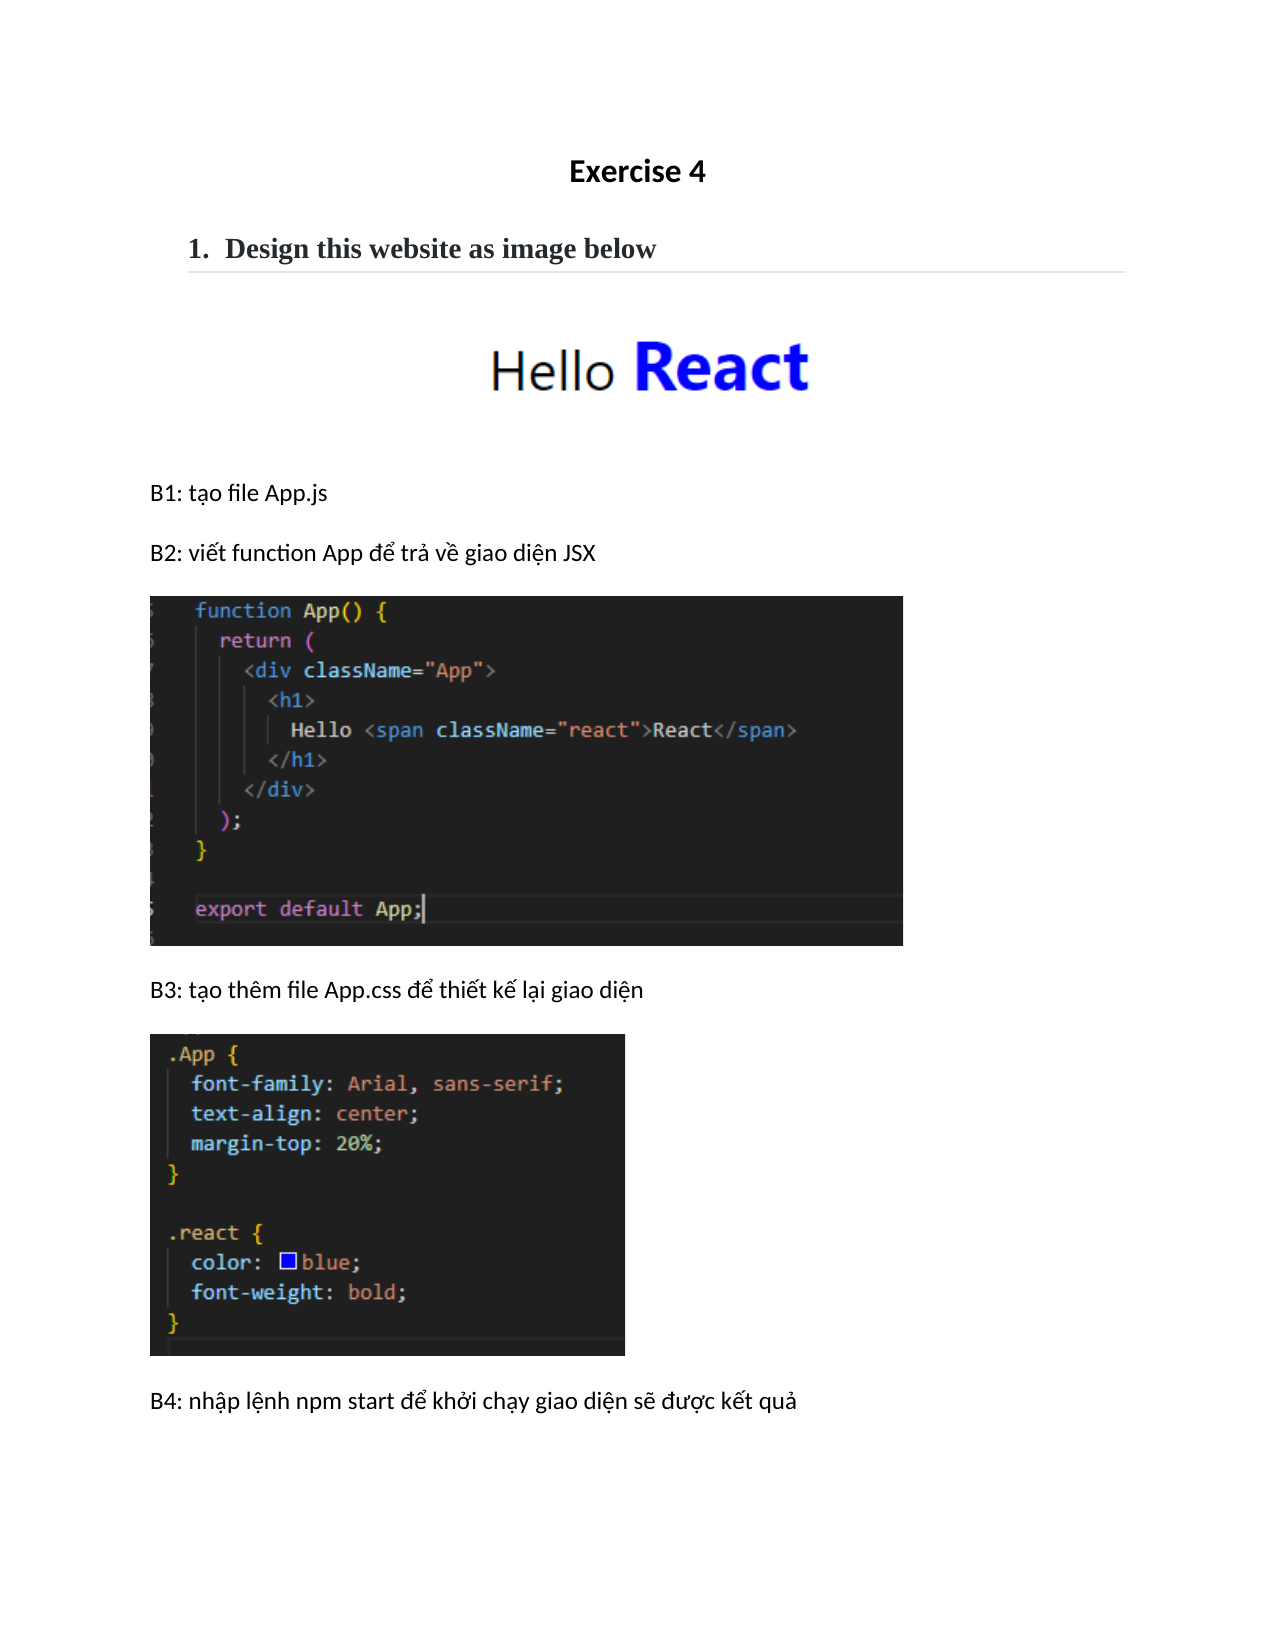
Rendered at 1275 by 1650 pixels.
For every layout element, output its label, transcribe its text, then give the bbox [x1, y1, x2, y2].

text B2: viết function App để trả về giao diện JSX [150, 537, 1125, 568]
picture [150, 596, 904, 946]
picture [150, 1034, 625, 1356]
text Design this website as image below [187, 231, 1125, 273]
text Exercise 4 [150, 150, 1125, 191]
picture [464, 309, 835, 430]
text B1: tạo file App.js [150, 477, 1125, 508]
text B4: nhập lệnh npm start để khởi chạy giao diện sẽ được kết quả [150, 1385, 1125, 1416]
text B3: tạo thêm file App.css để thiết kế lại giao diện [150, 974, 1125, 1005]
